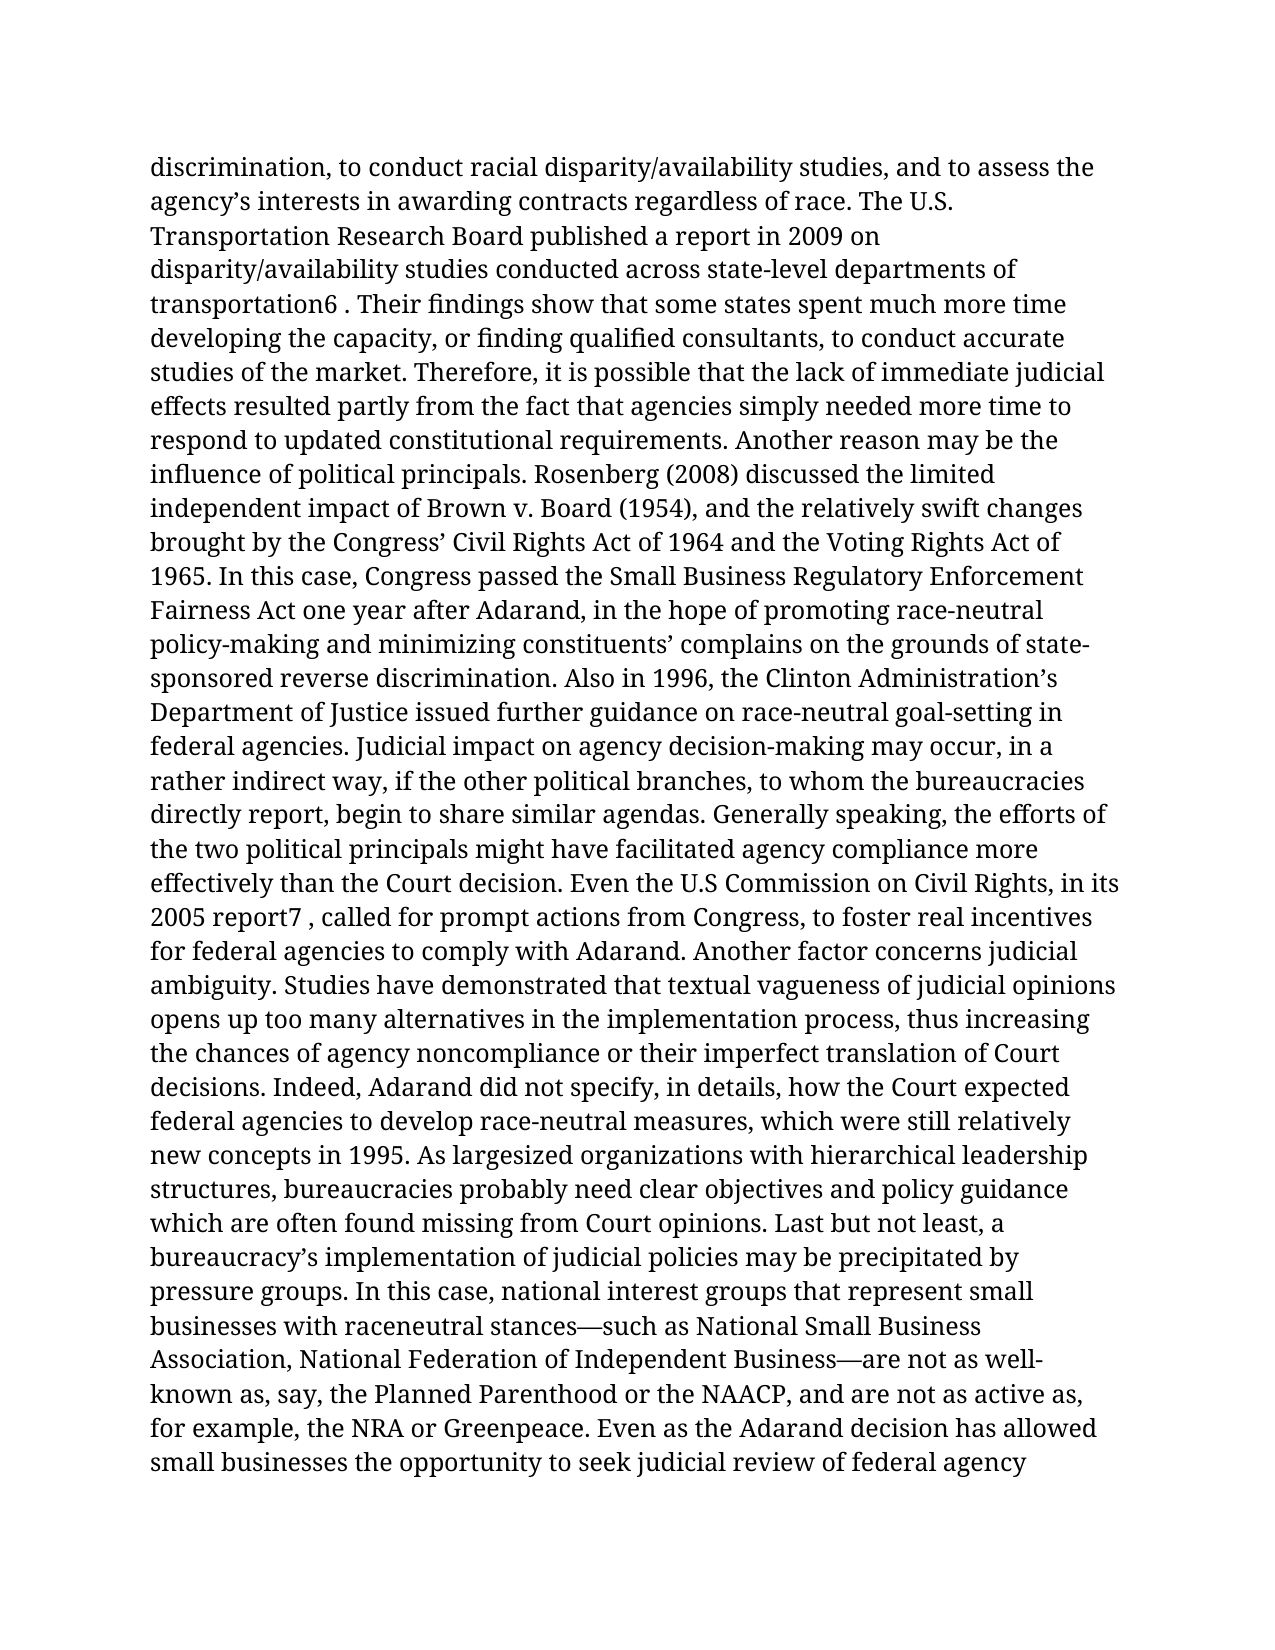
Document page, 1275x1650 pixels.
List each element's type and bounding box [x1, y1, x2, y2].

text [150, 150, 1125, 1478]
